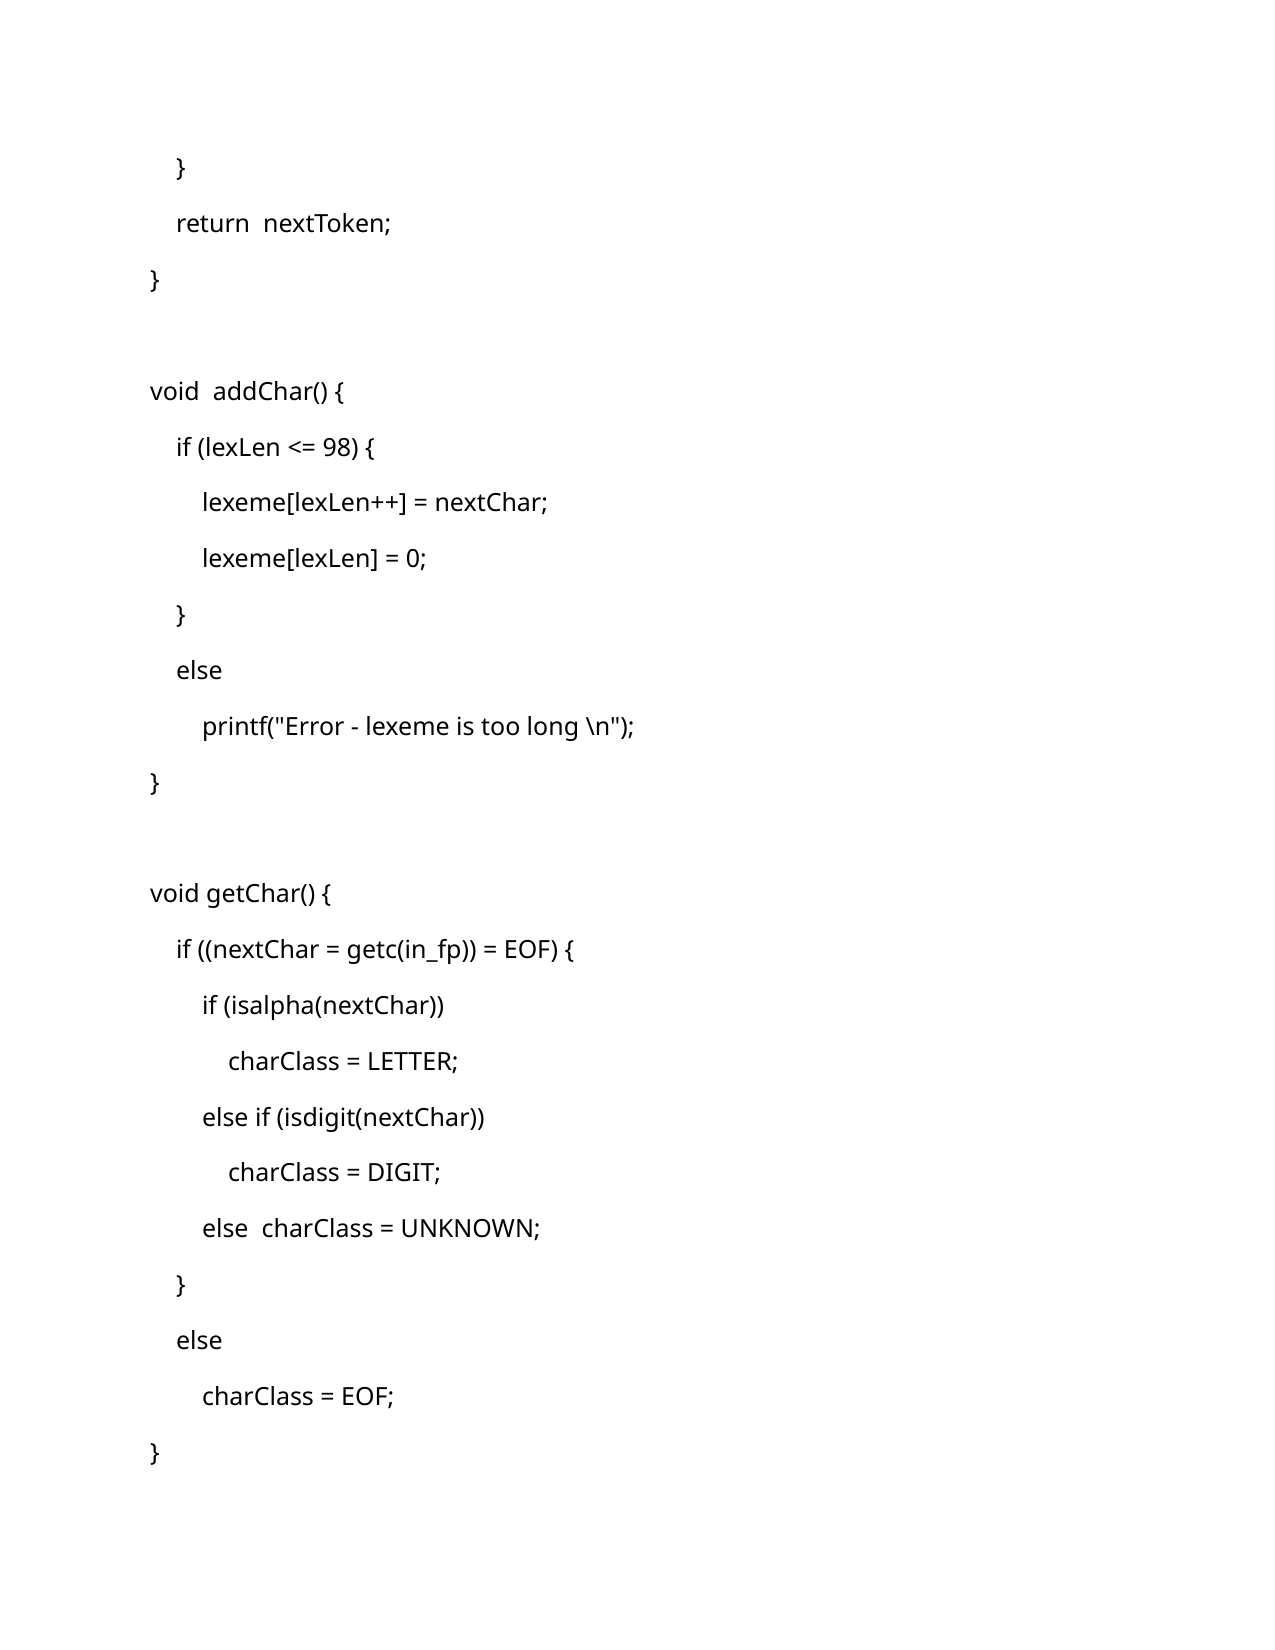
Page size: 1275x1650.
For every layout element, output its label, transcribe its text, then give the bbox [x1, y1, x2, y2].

text } [150, 150, 1125, 184]
text return nextToken; [150, 206, 1125, 240]
text if ((nextChar = getc(in_fp)) = EOF) { [150, 932, 1125, 966]
text else charClass = UNKNOWN; [150, 1211, 1125, 1245]
text else if (isdigit(nextChar)) [150, 1099, 1125, 1133]
text else [150, 1322, 1125, 1357]
text if (lexLen <= 98) { [150, 429, 1125, 463]
text lexeme[lexLen++] = nextChar; [150, 485, 1125, 519]
text void addChar() { [150, 373, 1125, 407]
text } [150, 262, 1125, 296]
text charClass = EOF; [150, 1378, 1125, 1412]
text } [150, 597, 1125, 631]
text else [150, 652, 1125, 687]
text } [150, 1267, 1125, 1301]
text void getChar() { [150, 876, 1125, 910]
text charClass = LETTER; [150, 1043, 1125, 1077]
text } [150, 764, 1125, 798]
text } [150, 1434, 1125, 1468]
text printf("Error - lexeme is too long \n"); [150, 708, 1125, 742]
text charClass = DIGIT; [150, 1155, 1125, 1189]
text lexeme[lexLen] = 0; [150, 541, 1125, 575]
text if (isalpha(nextChar)) [150, 987, 1125, 1022]
